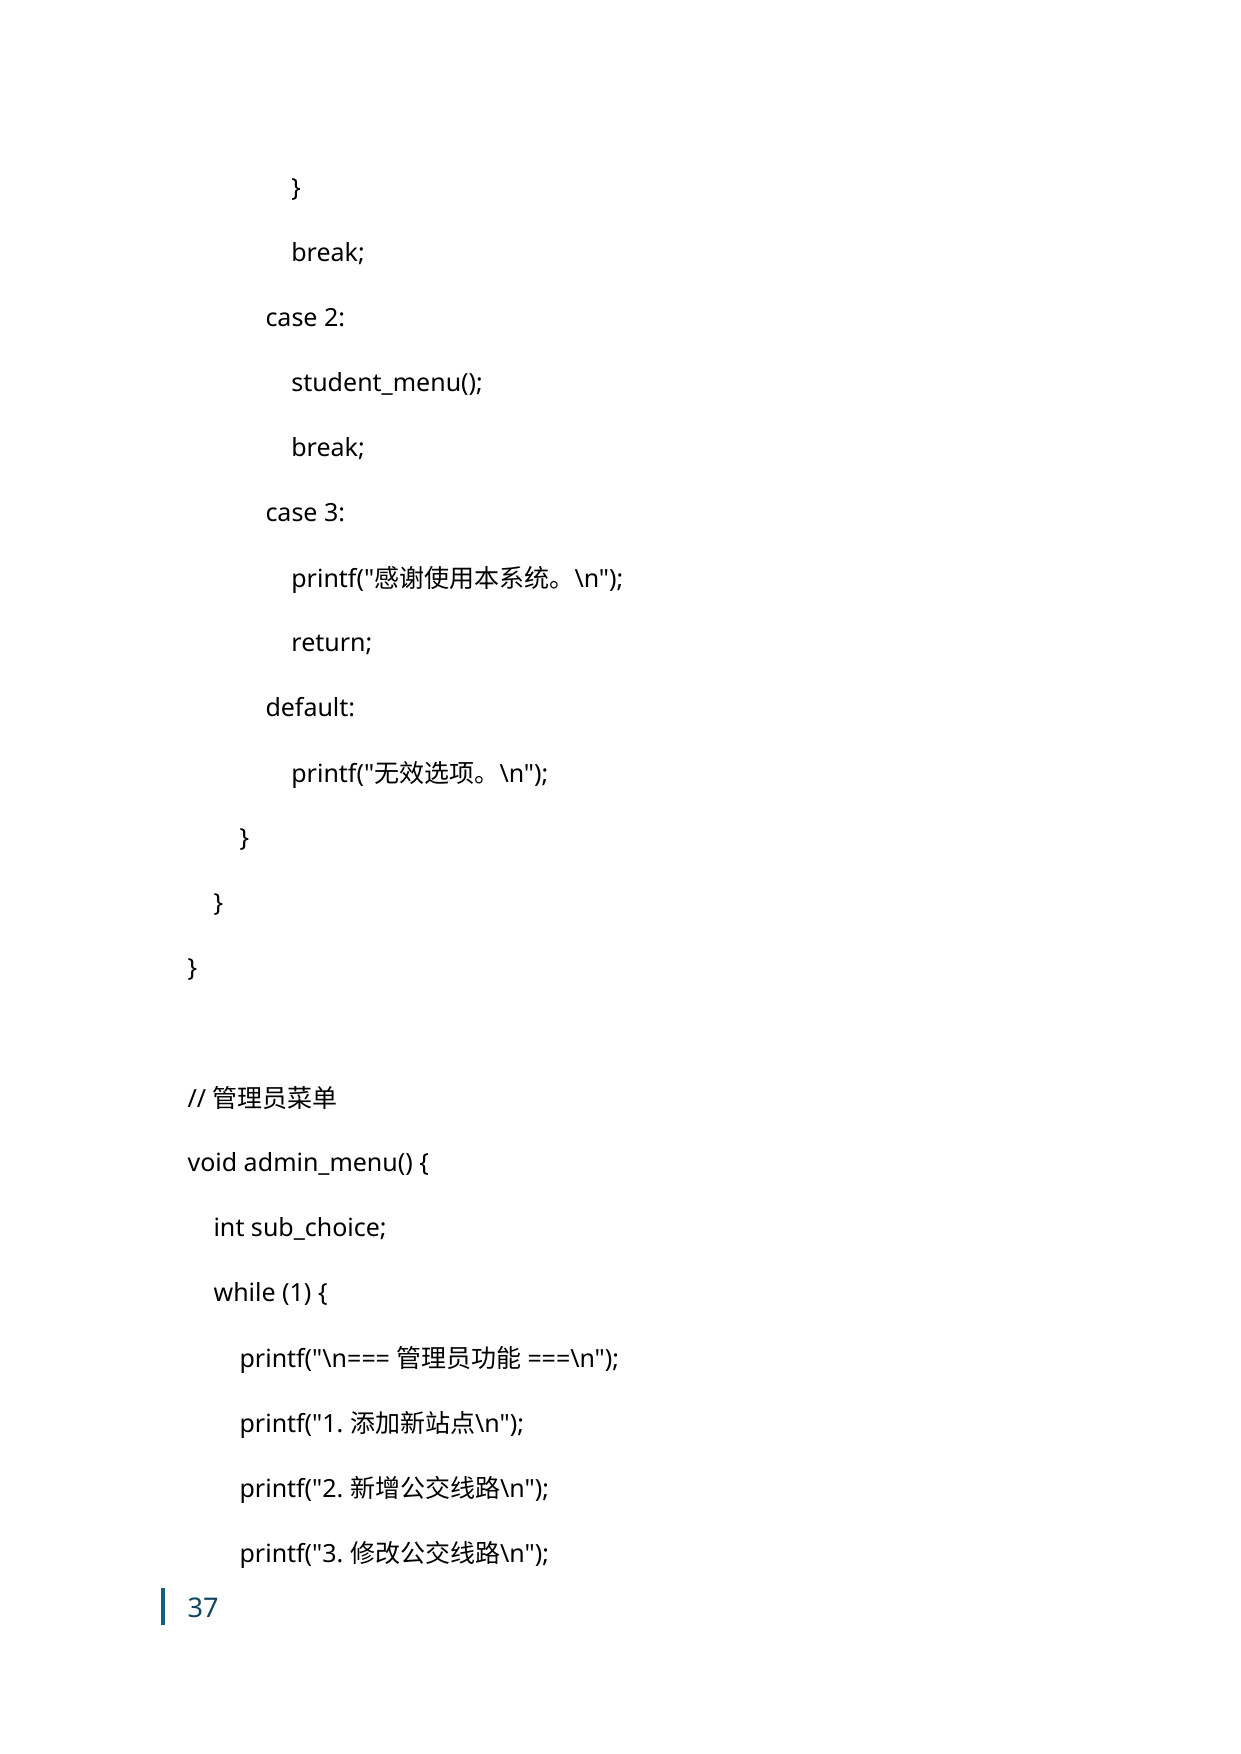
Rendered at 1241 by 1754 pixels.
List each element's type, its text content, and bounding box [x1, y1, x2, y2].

text } [187, 869, 1053, 934]
text case 2: [187, 284, 1053, 349]
text student_menu(); [187, 349, 1053, 414]
text printf("感谢使用本系统。\n"); [187, 544, 1053, 609]
text printf("3. 修改公交线路\n"); [187, 1519, 1053, 1584]
text void admin_menu() { [187, 1129, 1053, 1194]
text printf("1. 添加新站点\n"); [187, 1389, 1053, 1454]
text case 3: [187, 479, 1053, 544]
text } [187, 934, 1053, 999]
text return; [187, 609, 1053, 674]
text default: [187, 674, 1053, 739]
text printf("\n=== 管理员功能 ===\n"); [187, 1324, 1053, 1389]
text printf("2. 新增公交线路\n"); [187, 1454, 1053, 1519]
text while (1) { [187, 1259, 1053, 1324]
text printf("无效选项。\n"); [187, 739, 1053, 804]
text int sub_choice; [187, 1194, 1053, 1259]
text } [187, 804, 1053, 869]
text break; [187, 414, 1053, 479]
text } [187, 154, 1053, 219]
text break; [187, 219, 1053, 284]
text // 管理员菜单 [187, 1064, 1053, 1129]
